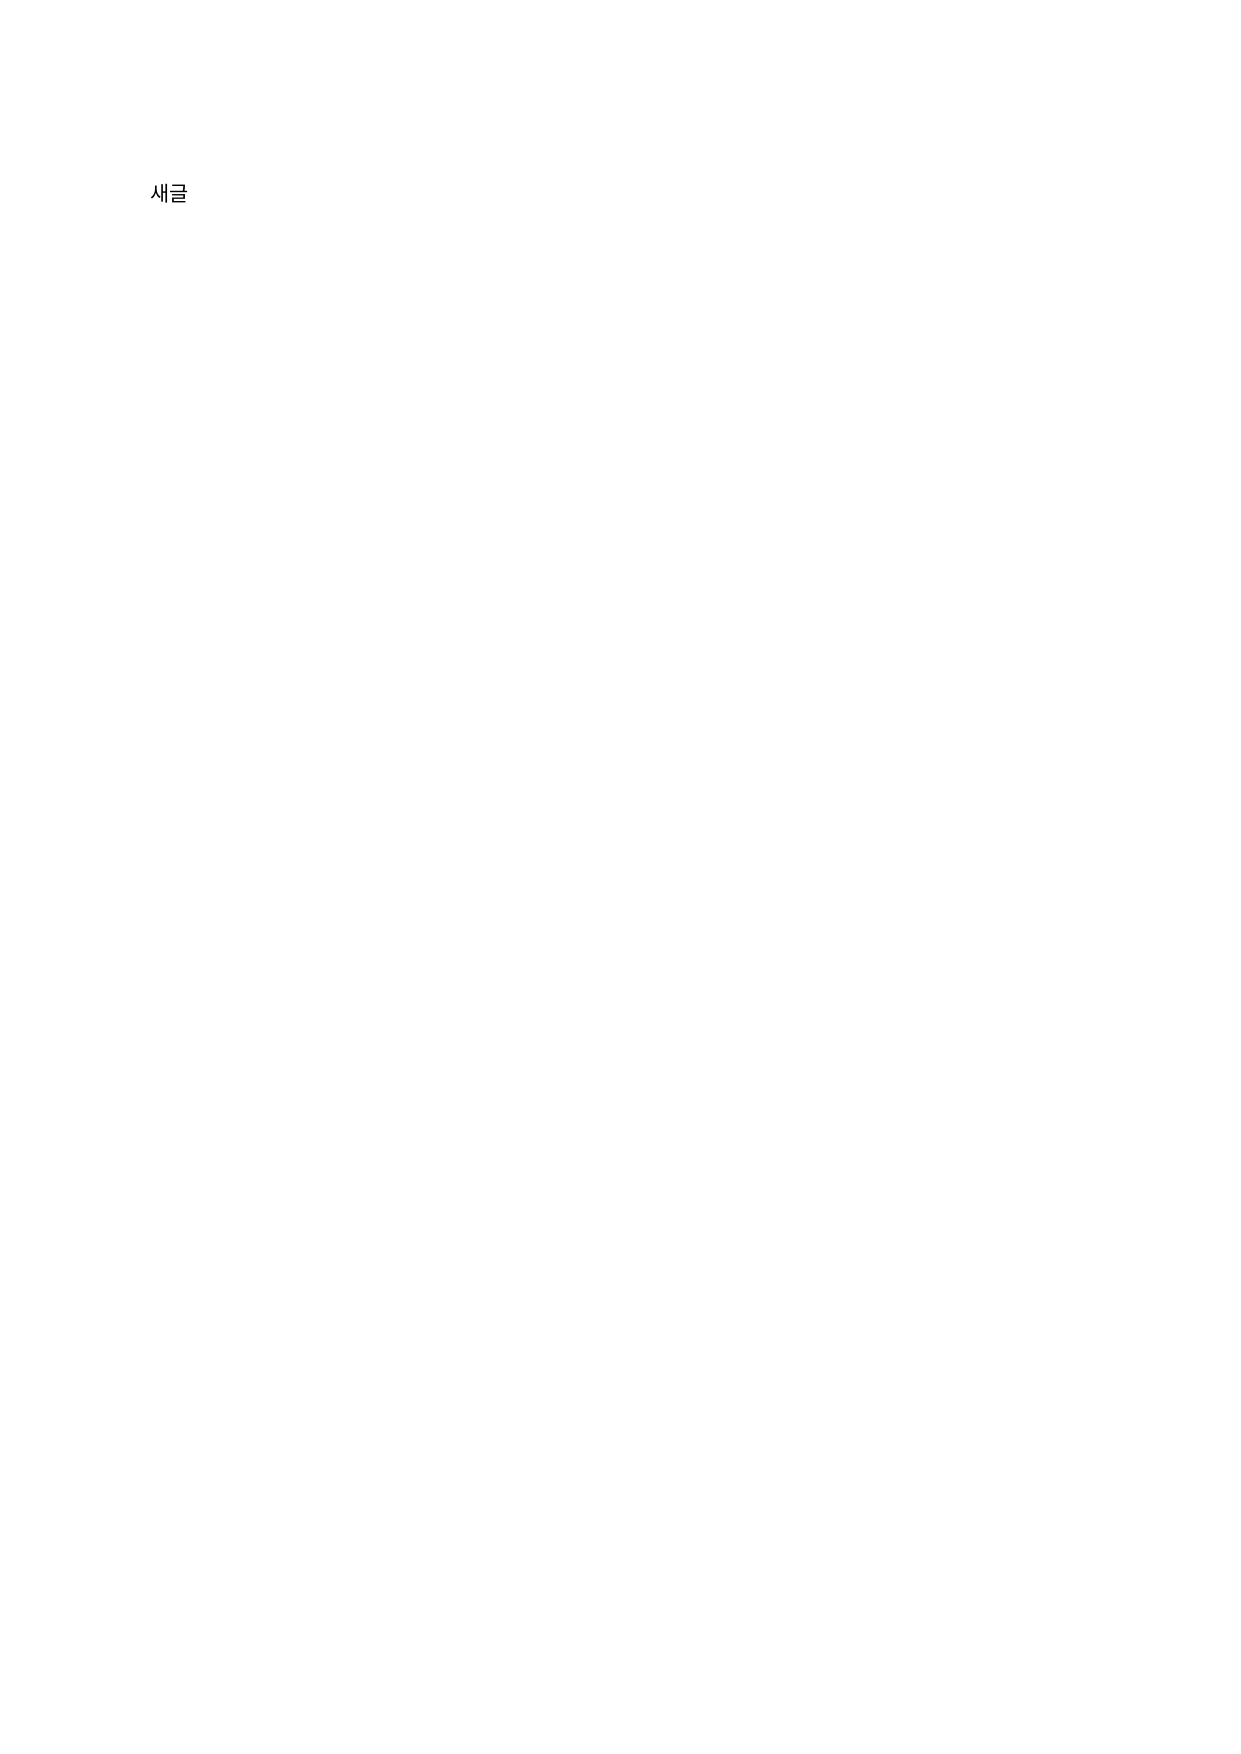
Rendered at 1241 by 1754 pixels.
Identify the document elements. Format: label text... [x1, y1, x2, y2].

text 새글 [150, 177, 1090, 207]
